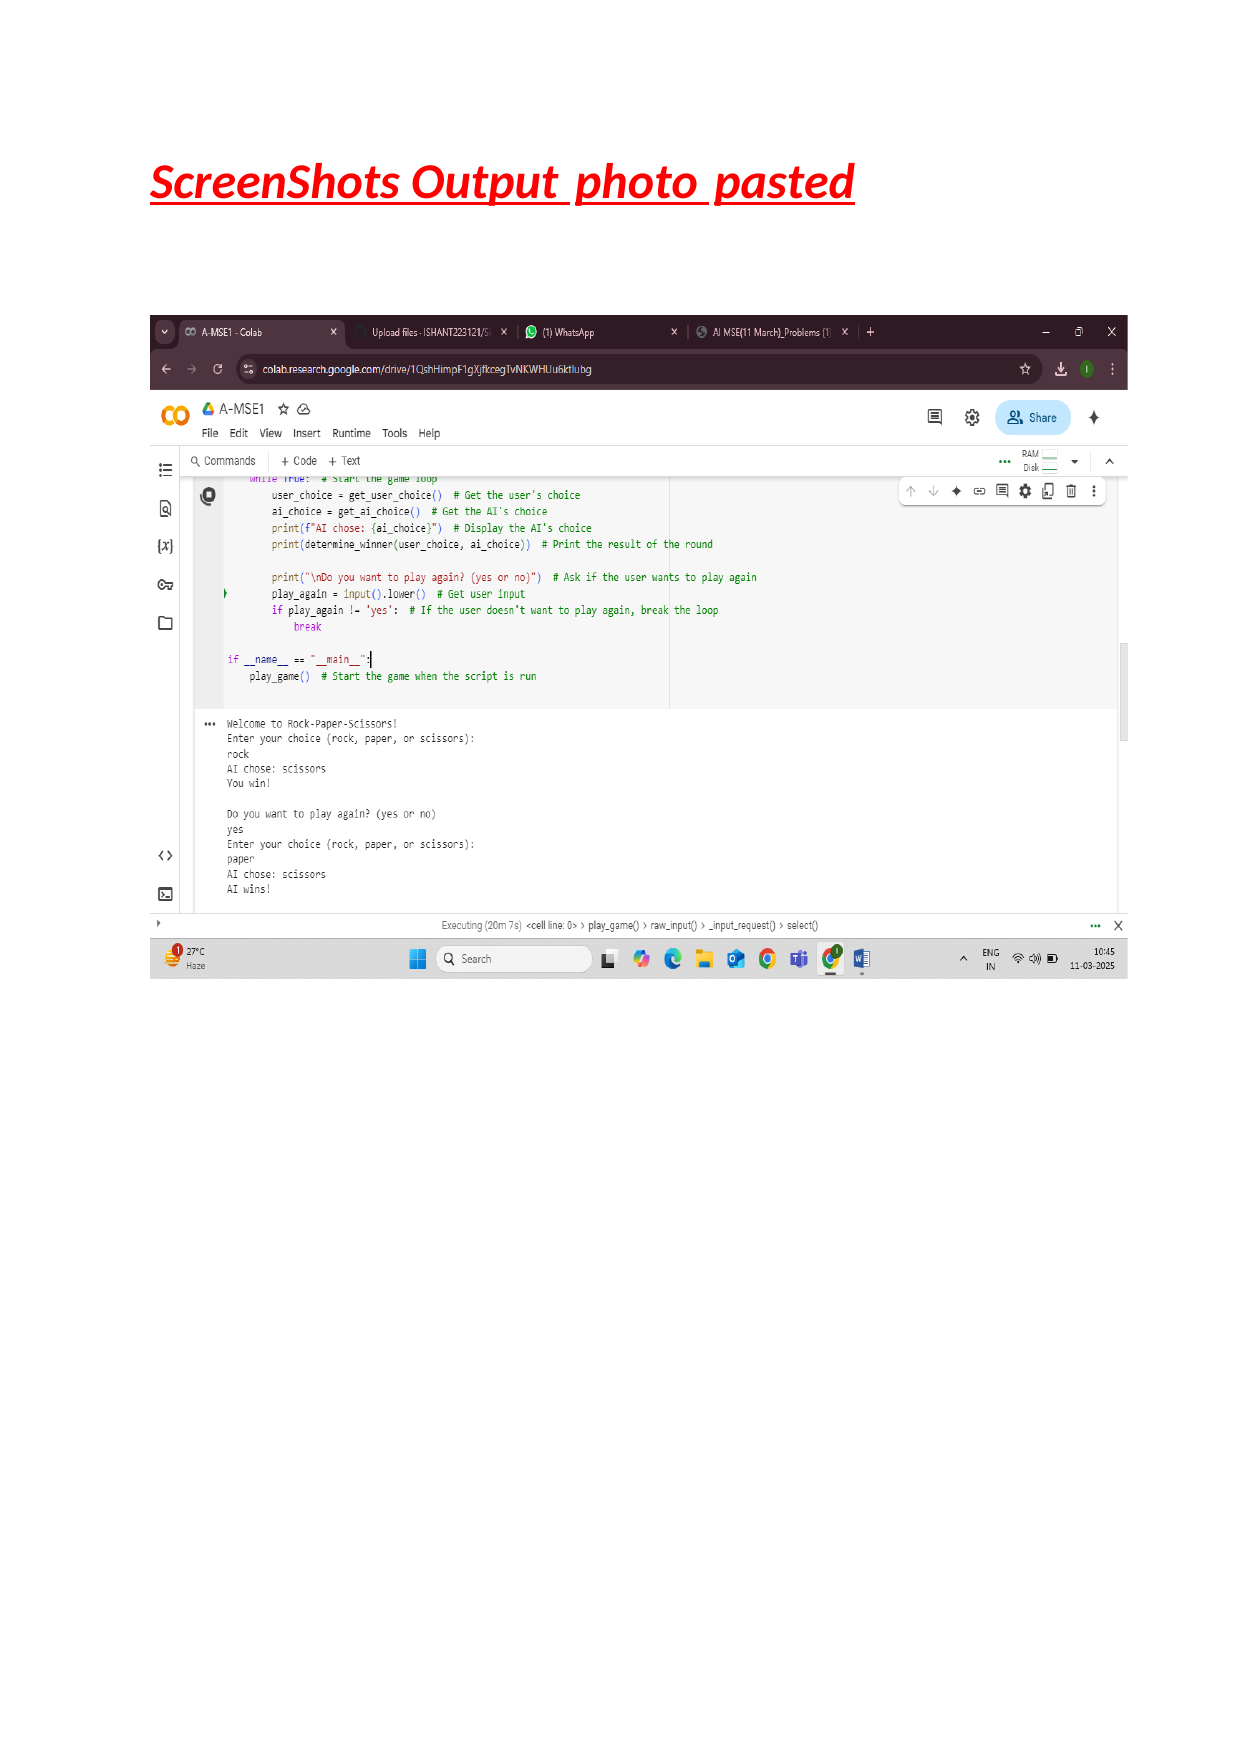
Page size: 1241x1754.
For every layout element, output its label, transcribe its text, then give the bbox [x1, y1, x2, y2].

text ScreenShots Output photo pasted [150, 150, 1090, 211]
picture [150, 315, 1128, 979]
